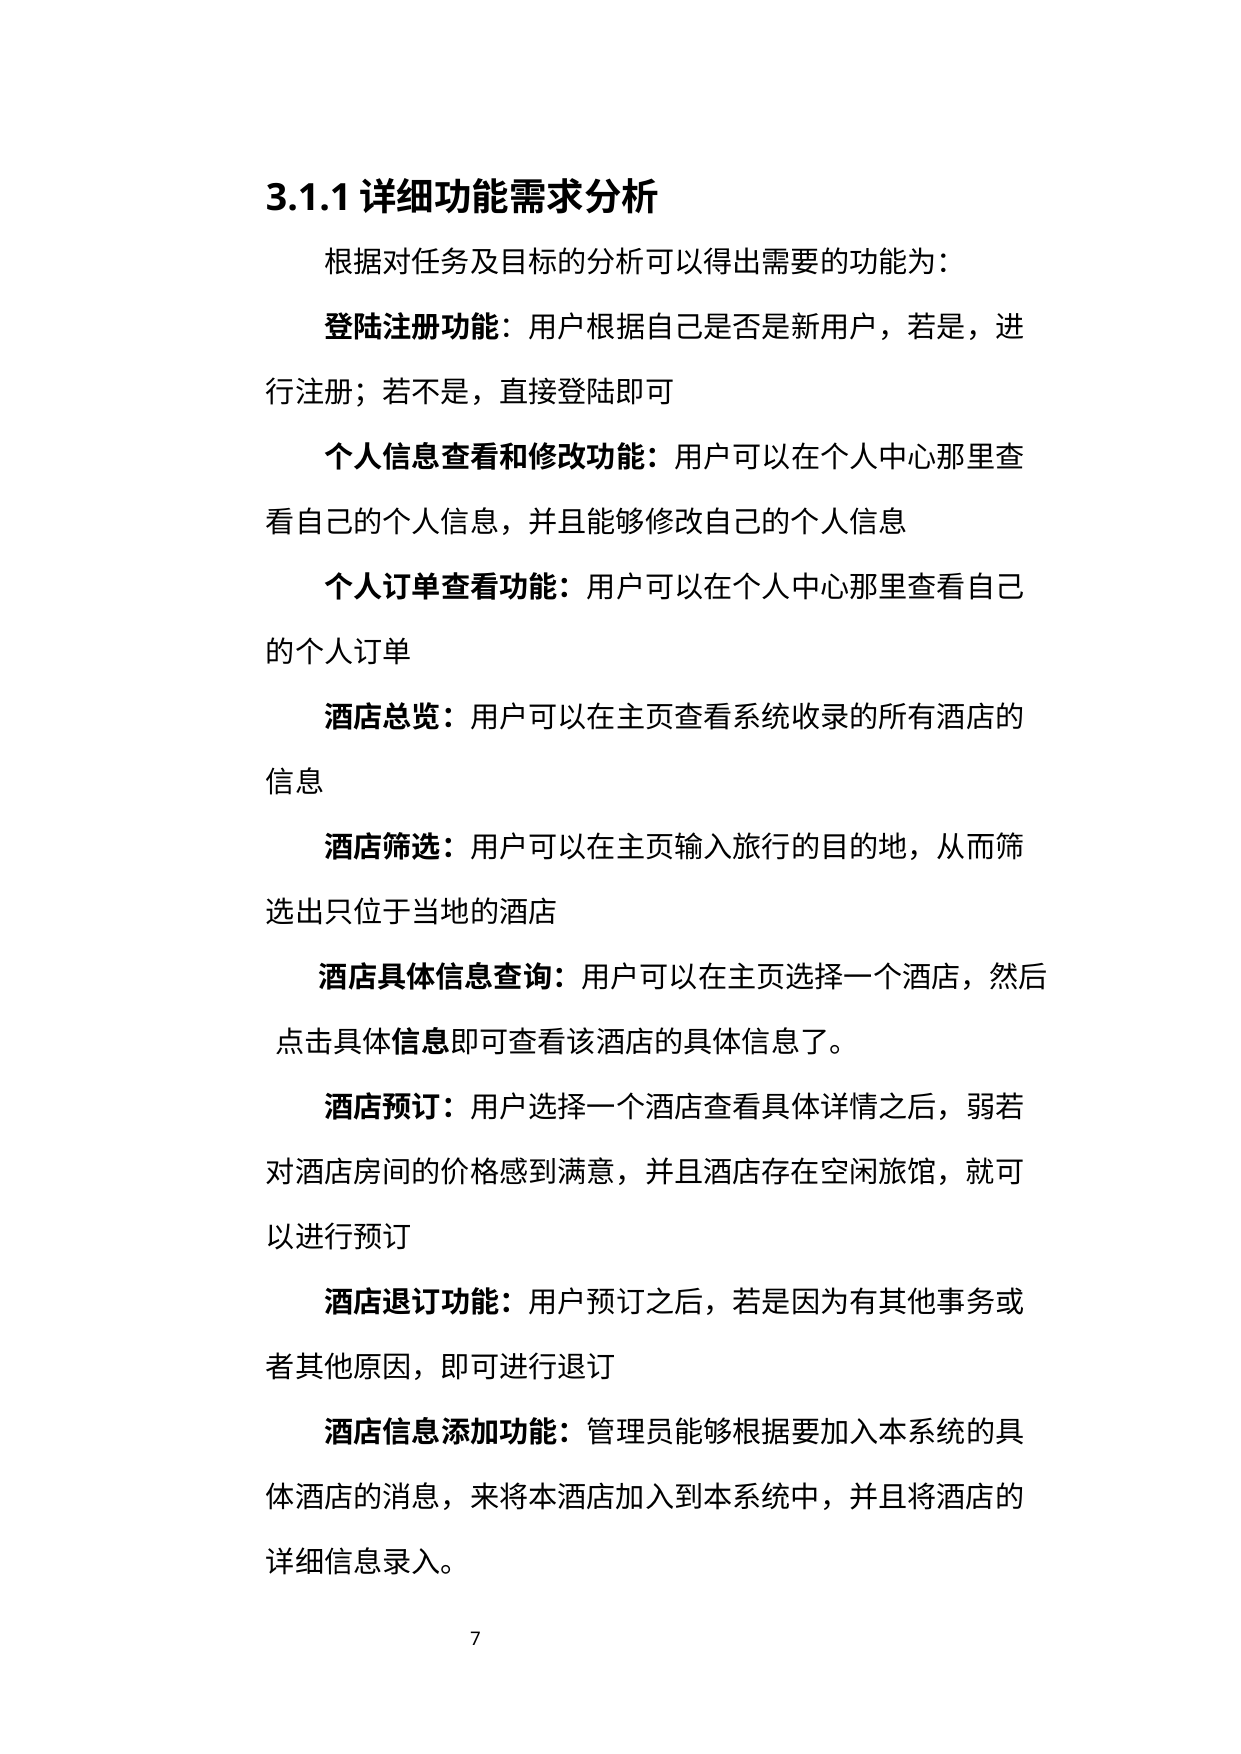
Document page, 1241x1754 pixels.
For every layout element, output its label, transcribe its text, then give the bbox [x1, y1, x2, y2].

text 酒店筛选：用户可以在主页输入旅行的目的地，从而筛选出只位于当地的酒店 [266, 812, 1053, 942]
text 个人订单查看功能：用户可以在个人中心那里查看自己的个人订单 [266, 552, 1053, 682]
text 根据对任务及目标的分析可以得出需要的功能为： [266, 227, 1053, 292]
text 酒店预订：用户选择一个酒店查看具体详情之后，弱若对酒店房间的价格感到满意，并且酒店存在空闲旅馆，就可以进行预订 [266, 1072, 1053, 1267]
text 酒店具体信息查询：用户可以在主页选择一个酒店，然后点击具体信息即可查看该酒店的具体信息了。 [275, 942, 1053, 1072]
text 个人信息查看和修改功能：用户可以在个人中心那里查看自己的个人信息，并且能够修改自己的个人信息 [266, 422, 1053, 552]
text 酒店信息添加功能：管理员能够根据要加入本系统的具体酒店的消息，来将本酒店加入到本系统中，并且将酒店的详细信息录入。 [266, 1397, 1053, 1592]
text 酒店退订功能：用户预订之后，若是因为有其他事务或者其他原因，即可进行退订 [266, 1267, 1053, 1397]
text 登陆注册功能：用户根据自己是否是新用户，若是，进行注册；若不是，直接登陆即可 [266, 292, 1053, 422]
text 酒店总览：用户可以在主页查看系统收录的所有酒店的信息 [266, 682, 1053, 812]
text 3.1.1详细功能需求分析 [266, 162, 1053, 227]
